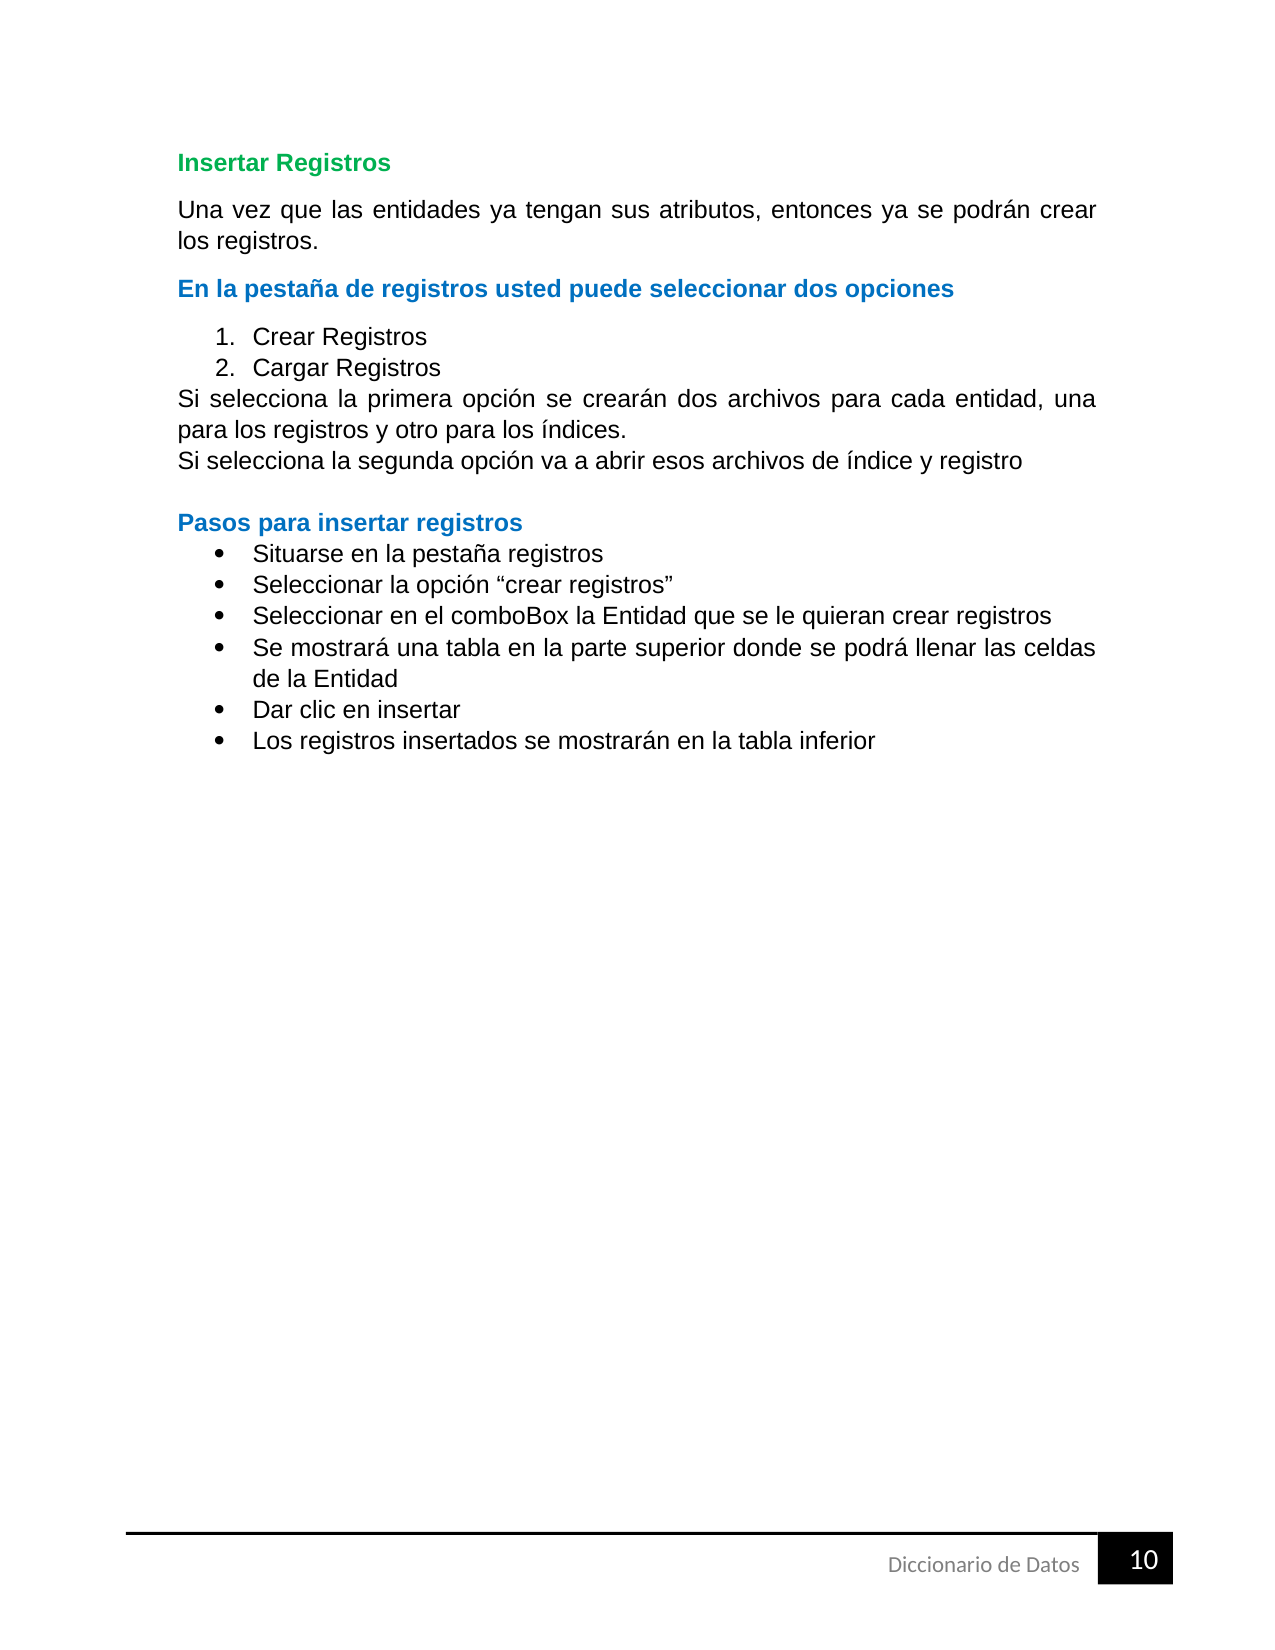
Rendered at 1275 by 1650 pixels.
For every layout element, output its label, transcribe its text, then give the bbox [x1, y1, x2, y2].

list Si selecciona la primera opción se crearán dos archivos para cada entidad, una para los registros y otro para los índices. [177, 384, 1098, 444]
list Seleccionar la opción “crear registros” [215, 570, 1098, 599]
text Una vez que las entidades ya tengan sus atributos, entonces ya se podrán crear los registros. [177, 195, 1098, 255]
list Se mostrará una tabla en la parte superior donde se podrá llenar las celdas de la Entidad [215, 632, 1098, 692]
list Crear Registros [215, 322, 1098, 351]
list Si selecciona la segunda opción va a abrir esos archivos de índice y registro [177, 446, 1098, 475]
list Los registros insertados se mostrarán en la tabla inferior [215, 726, 1098, 755]
list Pasos para insertar registros [177, 508, 1098, 537]
text En la pestaña de registros usted puede seleccionar dos opciones [177, 274, 1098, 303]
list Cargar Registros [215, 353, 1098, 382]
list Situarse en la pestaña registros [215, 539, 1098, 568]
list Seleccionar en el comboBox la Entidad que se le quieran crear registros [215, 601, 1098, 630]
text Insertar Registros [177, 148, 1098, 176]
list Dar clic en insertar [215, 695, 1098, 723]
